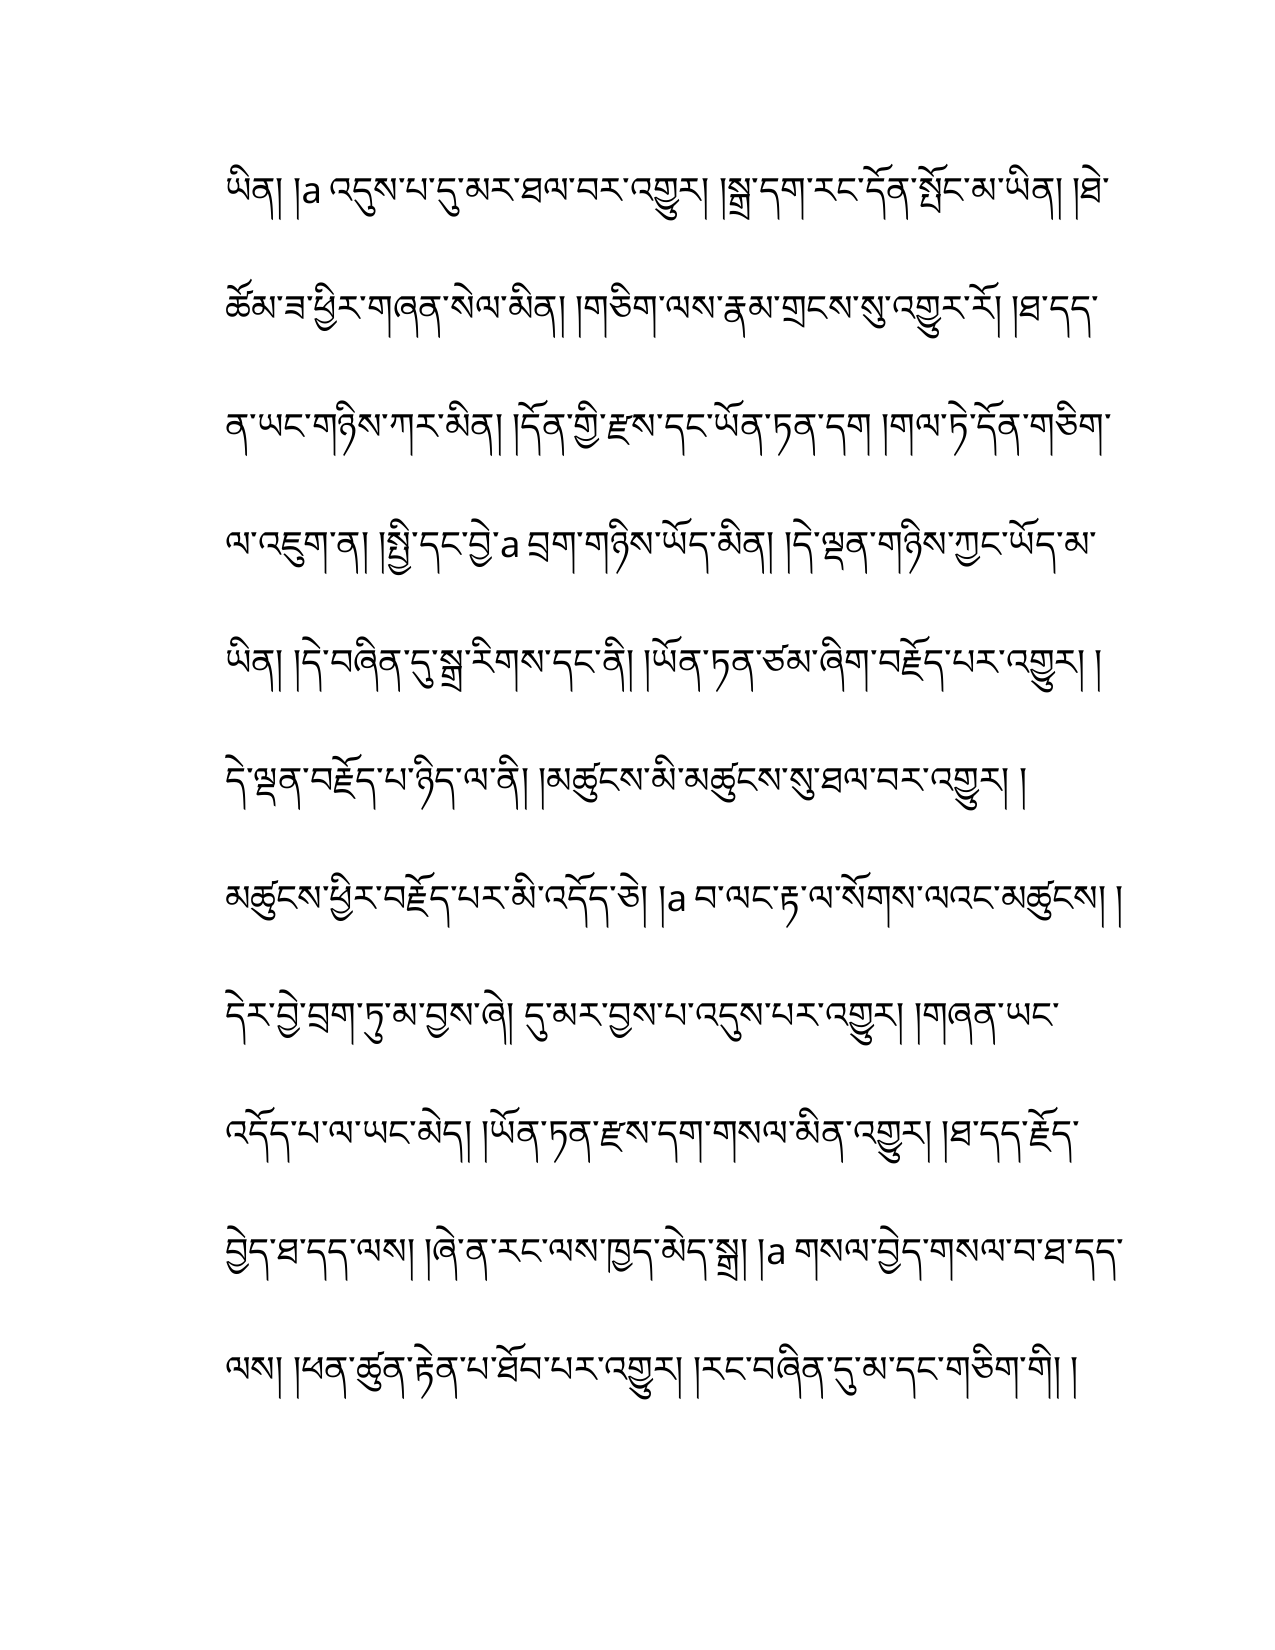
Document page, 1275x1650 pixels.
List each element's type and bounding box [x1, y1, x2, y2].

list [187, 150, 1125, 1432]
